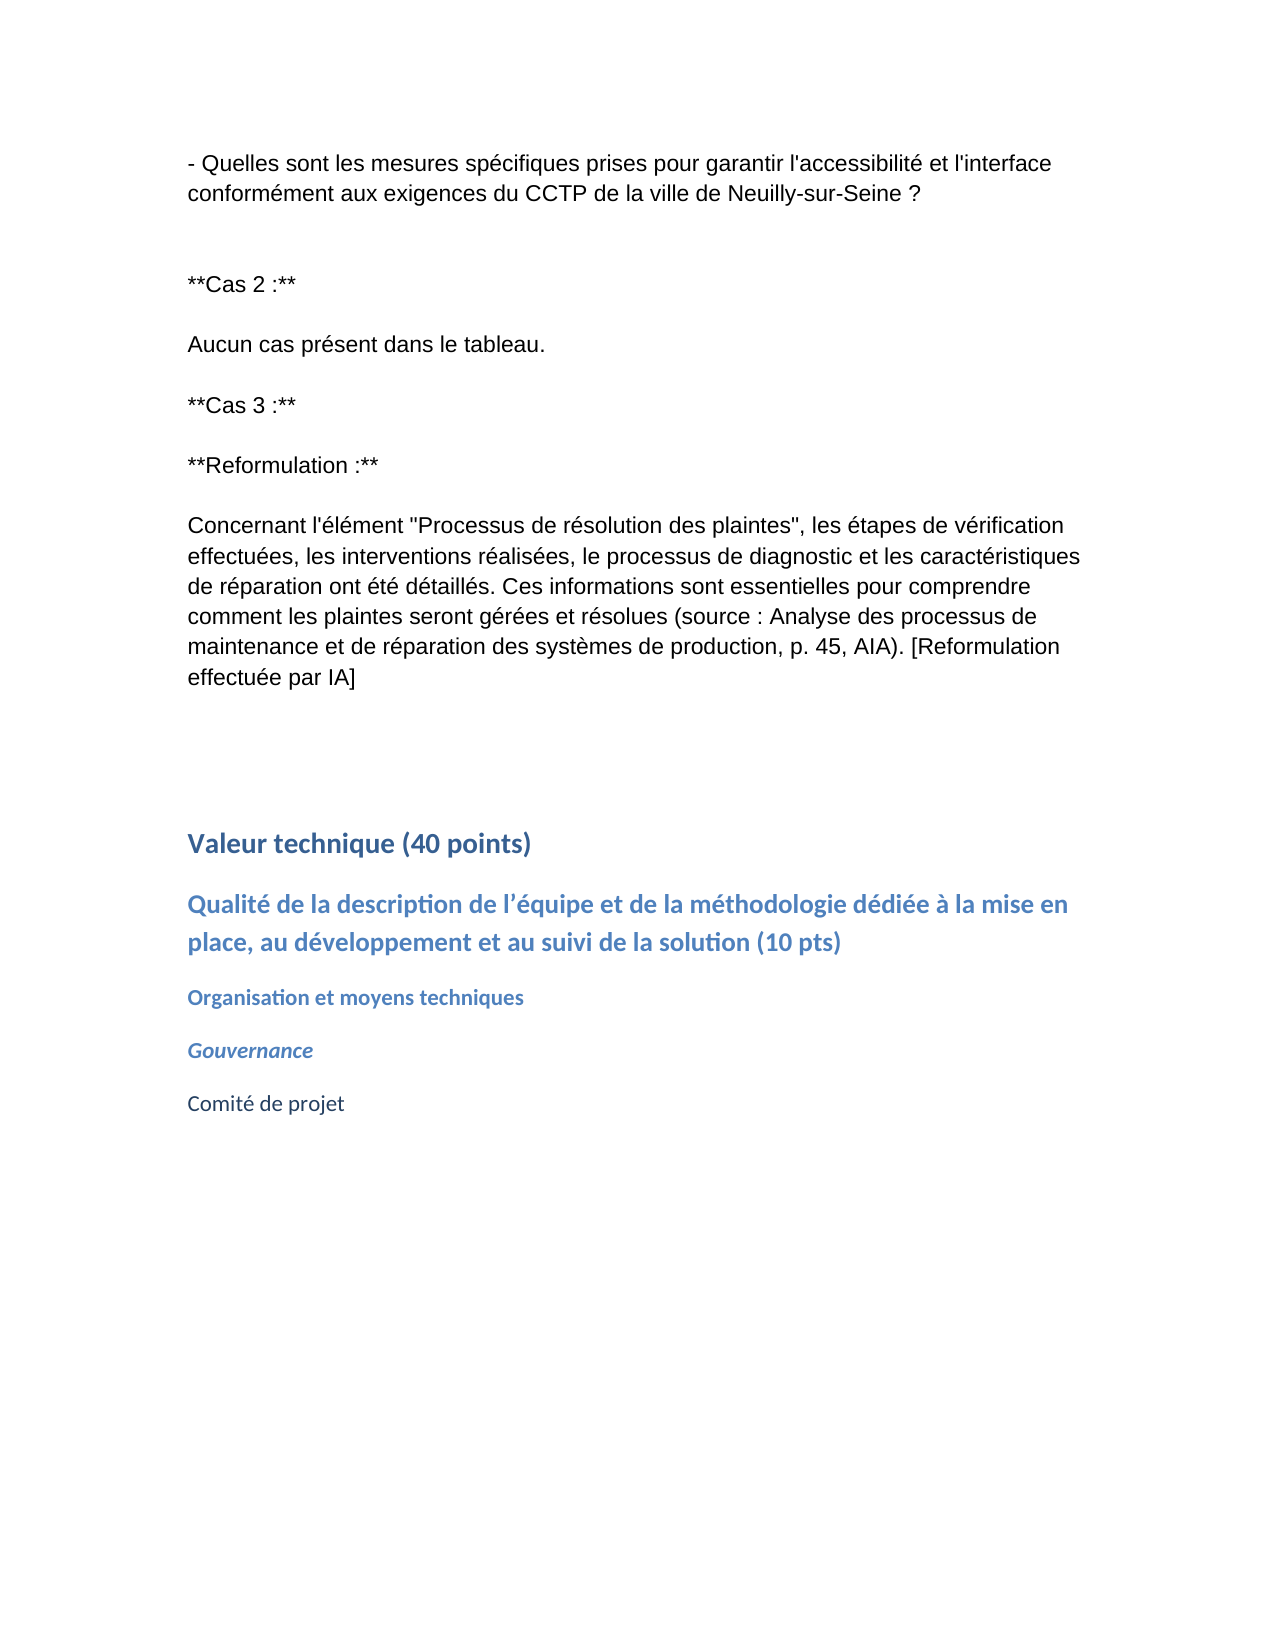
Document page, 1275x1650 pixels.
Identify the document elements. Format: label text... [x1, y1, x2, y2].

subtitle Gouvernance [187, 1036, 1087, 1064]
subtitle Comité de projet [187, 1089, 1087, 1117]
subtitle Valeur technique (40 points) [187, 825, 1087, 861]
subtitle Qualité de la description de l’équipe et de la méthodologie dédiée à la mise en place, au développement et au suivi de la solution (10 pts) [187, 887, 1087, 958]
subtitle Organisation et moyens techniques [187, 983, 1087, 1011]
